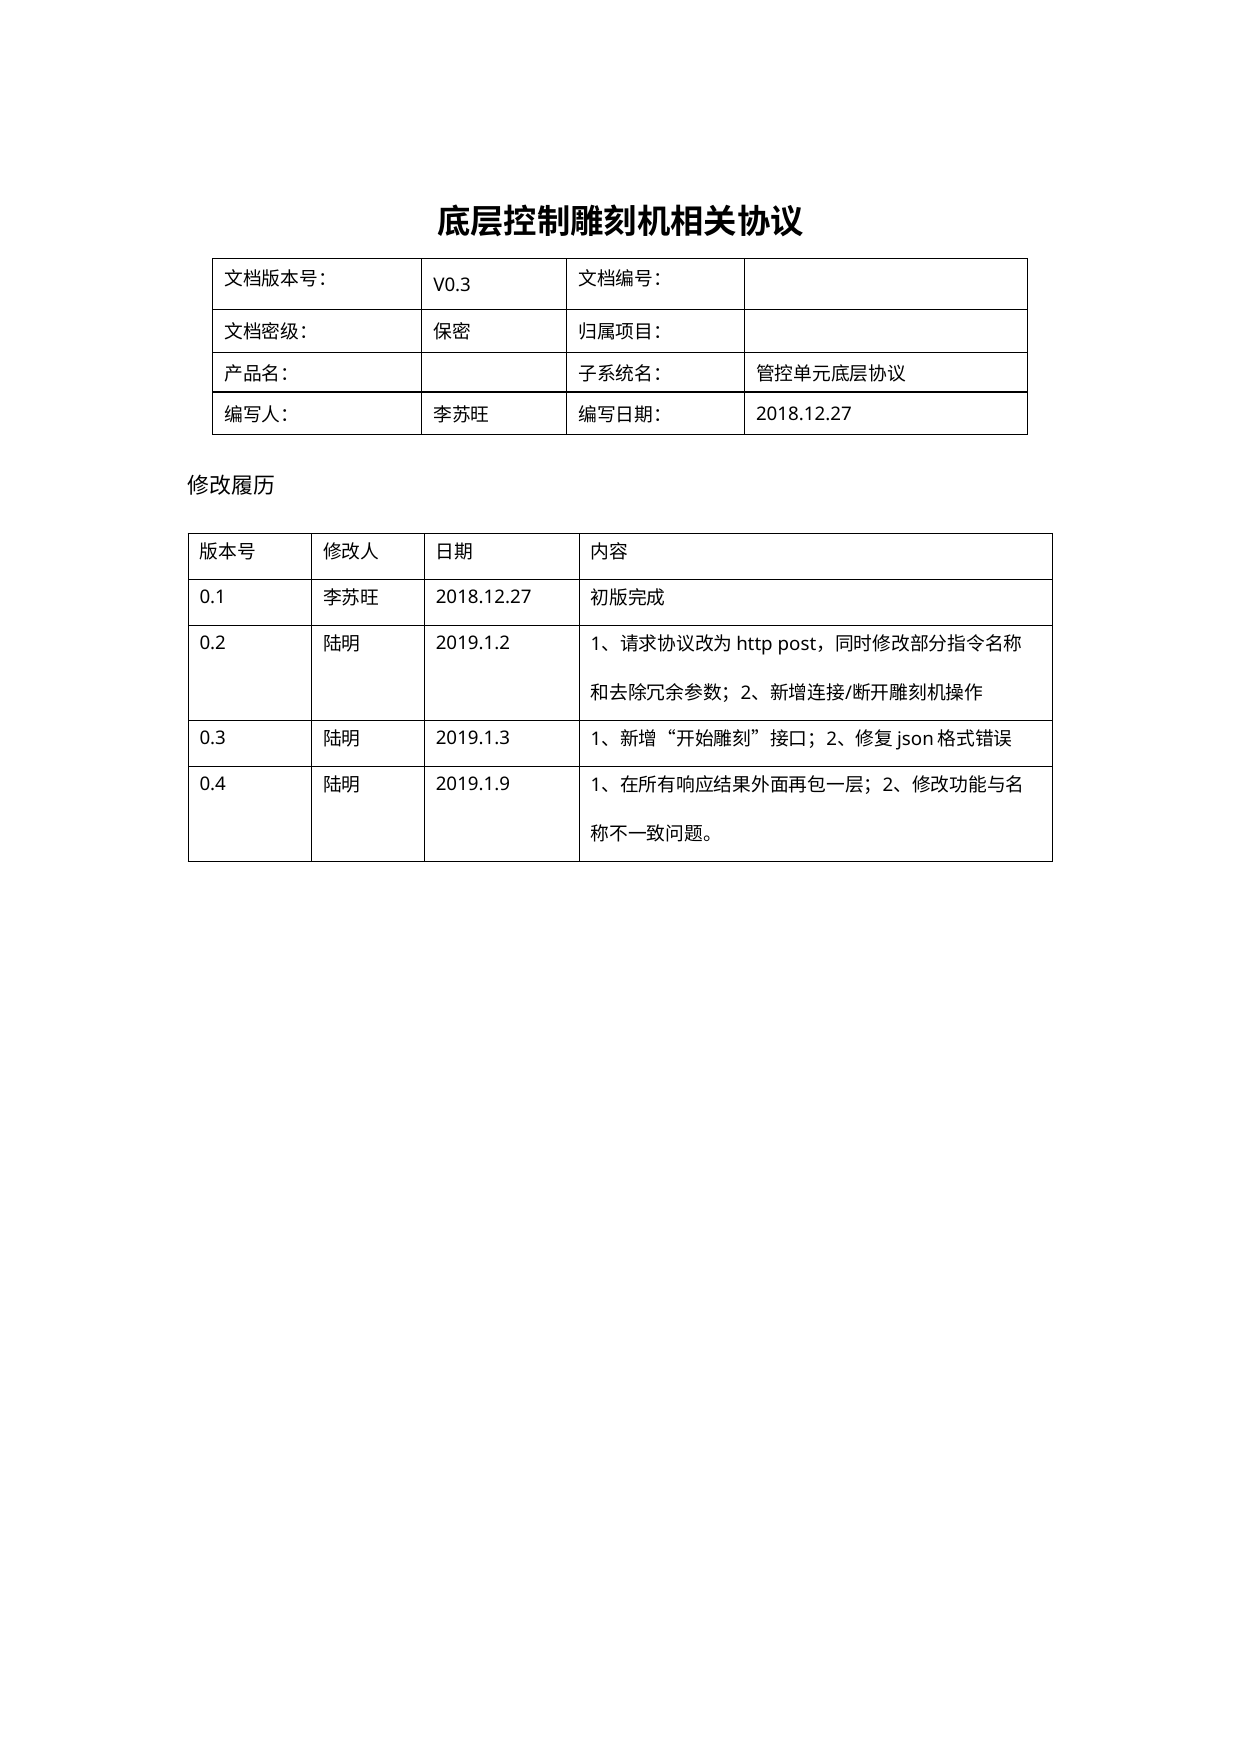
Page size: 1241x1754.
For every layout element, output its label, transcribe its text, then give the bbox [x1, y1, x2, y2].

table_cell 2019.1.3 [425, 721, 579, 766]
table_cell 0.4 [189, 767, 311, 861]
table_cell 2018.12.27 [745, 393, 1027, 434]
table_cell 陆明 [312, 721, 424, 766]
title 底层控制雕刻机相关协议 [187, 187, 1053, 252]
table_cell 1、在所有响应结果外面再包一层；2、修改功能与名称不一致问题。 [580, 767, 1052, 861]
table_header 版本号 [189, 534, 311, 579]
table_cell 编写人： [213, 393, 421, 434]
table_cell 文档密级： [213, 310, 421, 352]
table_cell 2019.1.2 [425, 626, 579, 720]
table_header V0.3 [422, 259, 566, 308]
table_header 日期 [425, 534, 579, 579]
table_header 文档编号： [567, 259, 744, 308]
table_cell 0.2 [189, 626, 311, 720]
table_cell 2019.1.9 [425, 767, 579, 861]
table_cell 李苏旺 [312, 580, 424, 625]
table_cell 子系统名： [567, 353, 744, 391]
table_cell 李苏旺 [422, 393, 566, 434]
table_header 文档版本号： [213, 259, 421, 308]
table_cell 编写日期： [567, 393, 744, 434]
table_cell 2018.12.27 [425, 580, 579, 625]
table_cell 产品名： [213, 353, 421, 391]
text 修改履历 [187, 468, 1053, 500]
table_cell 初版完成 [580, 580, 1052, 625]
table_cell 1、请求协议改为http post，同时修改部分指令名称和去除冗余参数；2、新增连接/断开雕刻机操作 [580, 626, 1052, 720]
table_cell 保密 [422, 310, 566, 352]
table_header [745, 259, 1027, 308]
table_cell 0.1 [189, 580, 311, 625]
table_header 内容 [580, 534, 1052, 579]
table_cell [422, 353, 566, 391]
table_cell 0.3 [189, 721, 311, 766]
table_header 修改人 [312, 534, 424, 579]
table_cell 归属项目： [567, 310, 744, 352]
table_cell 管控单元底层协议 [745, 353, 1027, 391]
table_cell 陆明 [312, 767, 424, 861]
table_cell [745, 310, 1027, 352]
table_cell 1、新增“开始雕刻”接口；2、修复json格式错误 [580, 721, 1052, 766]
table_cell 陆明 [312, 626, 424, 720]
